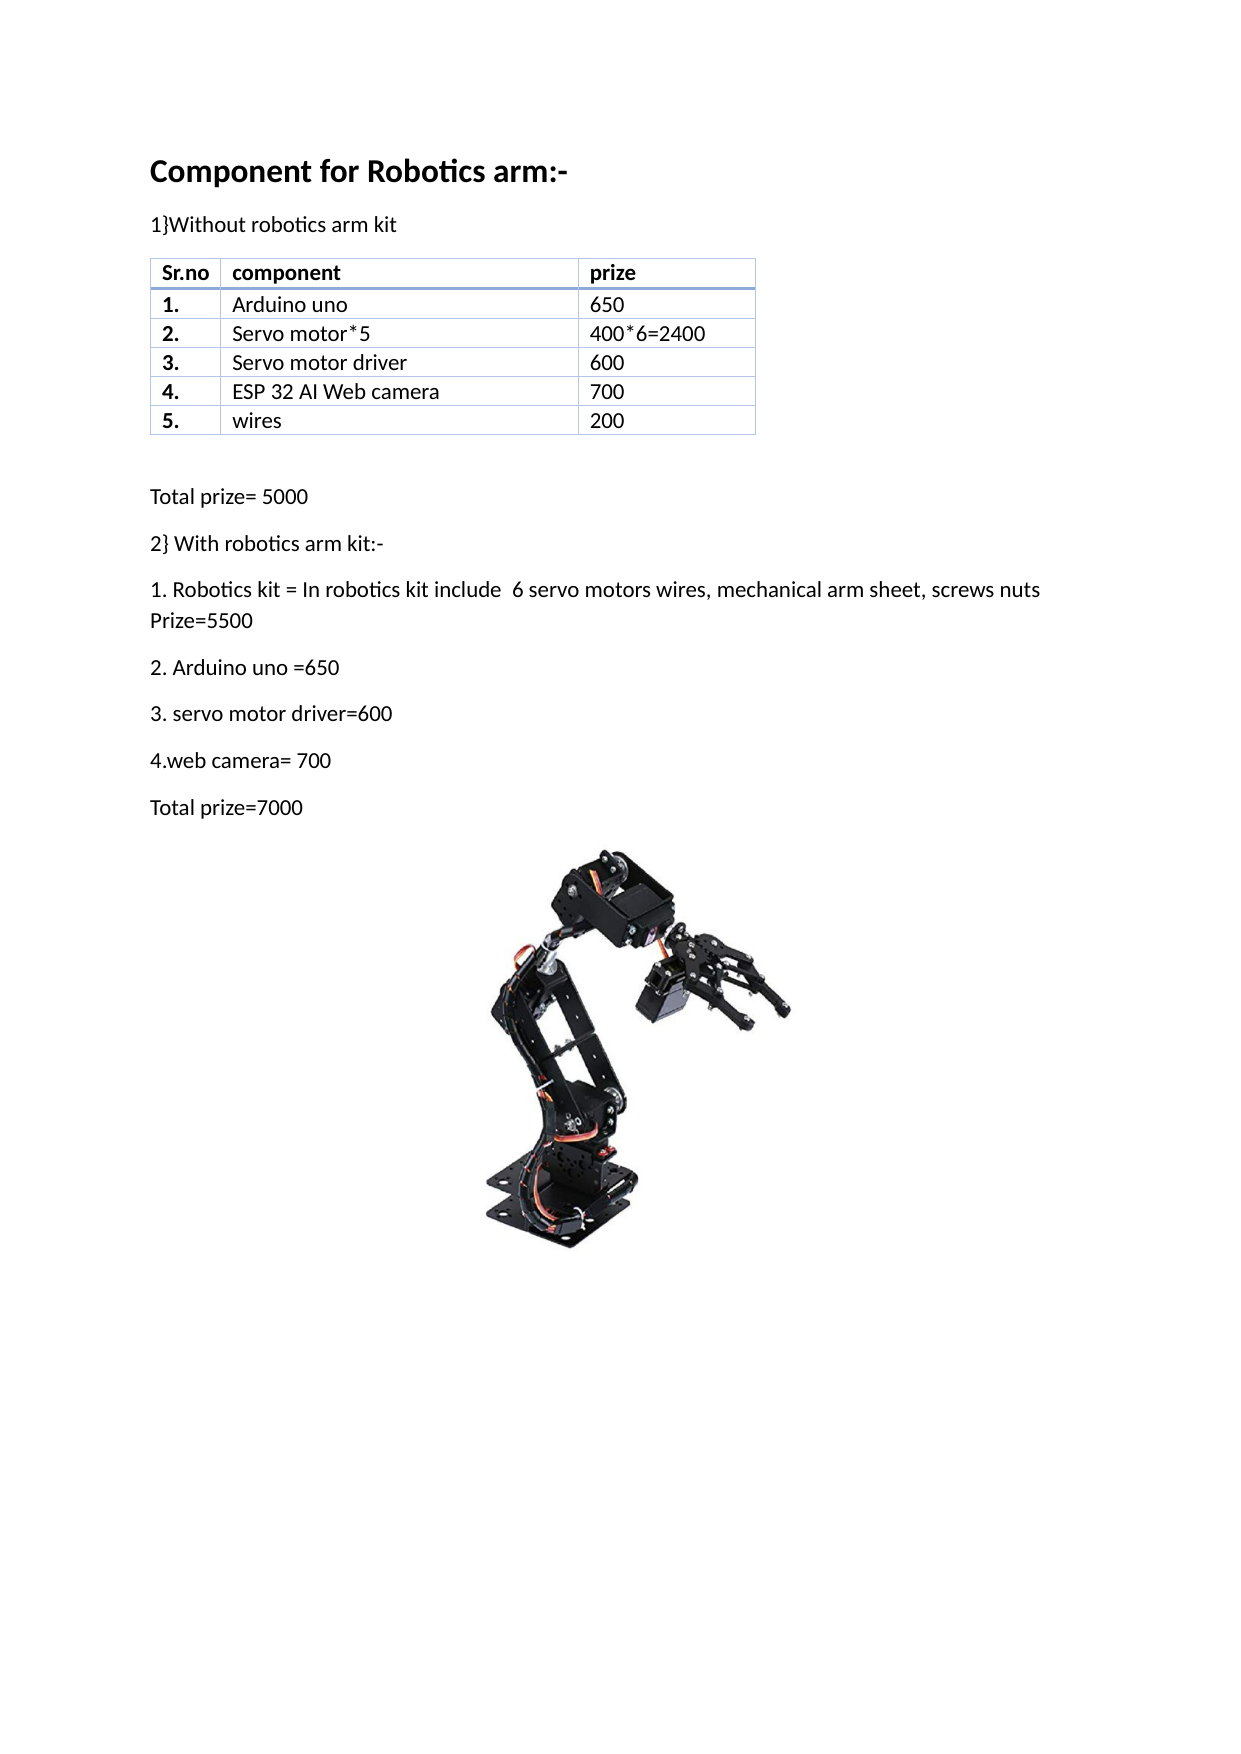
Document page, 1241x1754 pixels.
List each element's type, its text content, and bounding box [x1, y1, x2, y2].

table_cell 700 [579, 377, 755, 405]
text Total prize=7000 [150, 793, 1090, 821]
table_cell 650 [579, 290, 755, 318]
table_cell ESP 32 AI Web camera [221, 377, 578, 405]
text Total prize= 5000 [150, 482, 1090, 510]
picture [437, 840, 803, 1253]
table_cell 5. [151, 406, 220, 434]
text 1}Without robotics arm kit [150, 211, 1090, 239]
table_header component [221, 259, 578, 287]
table_cell 1. [151, 290, 220, 318]
table_cell 2. [151, 319, 220, 347]
table_cell 3. [151, 348, 220, 376]
table_header Sr.no [151, 259, 220, 287]
text 1. Robotics kit = In robotics kit include 6 servo motors wires, mechanical arm sheet, screws nuts Prize=5500 [150, 576, 1090, 634]
table_header prize [579, 259, 755, 287]
table_cell Servo motor*5 [221, 319, 578, 347]
table_cell 4. [151, 377, 220, 405]
table_cell wires [221, 406, 578, 434]
table_cell Arduino uno [221, 290, 578, 318]
table_cell 600 [579, 348, 755, 376]
text 4.web camera= 700 [150, 746, 1090, 774]
text 2} With robotics arm kit:- [150, 529, 1090, 557]
table_cell Servo motor driver [221, 348, 578, 376]
text 3. servo motor driver=600 [150, 699, 1090, 728]
text 2. Arduino uno =650 [150, 653, 1090, 681]
table_cell 400*6=2400 [579, 319, 755, 347]
table_cell 200 [579, 406, 755, 434]
text Component for Robotics arm:- [150, 150, 1090, 191]
